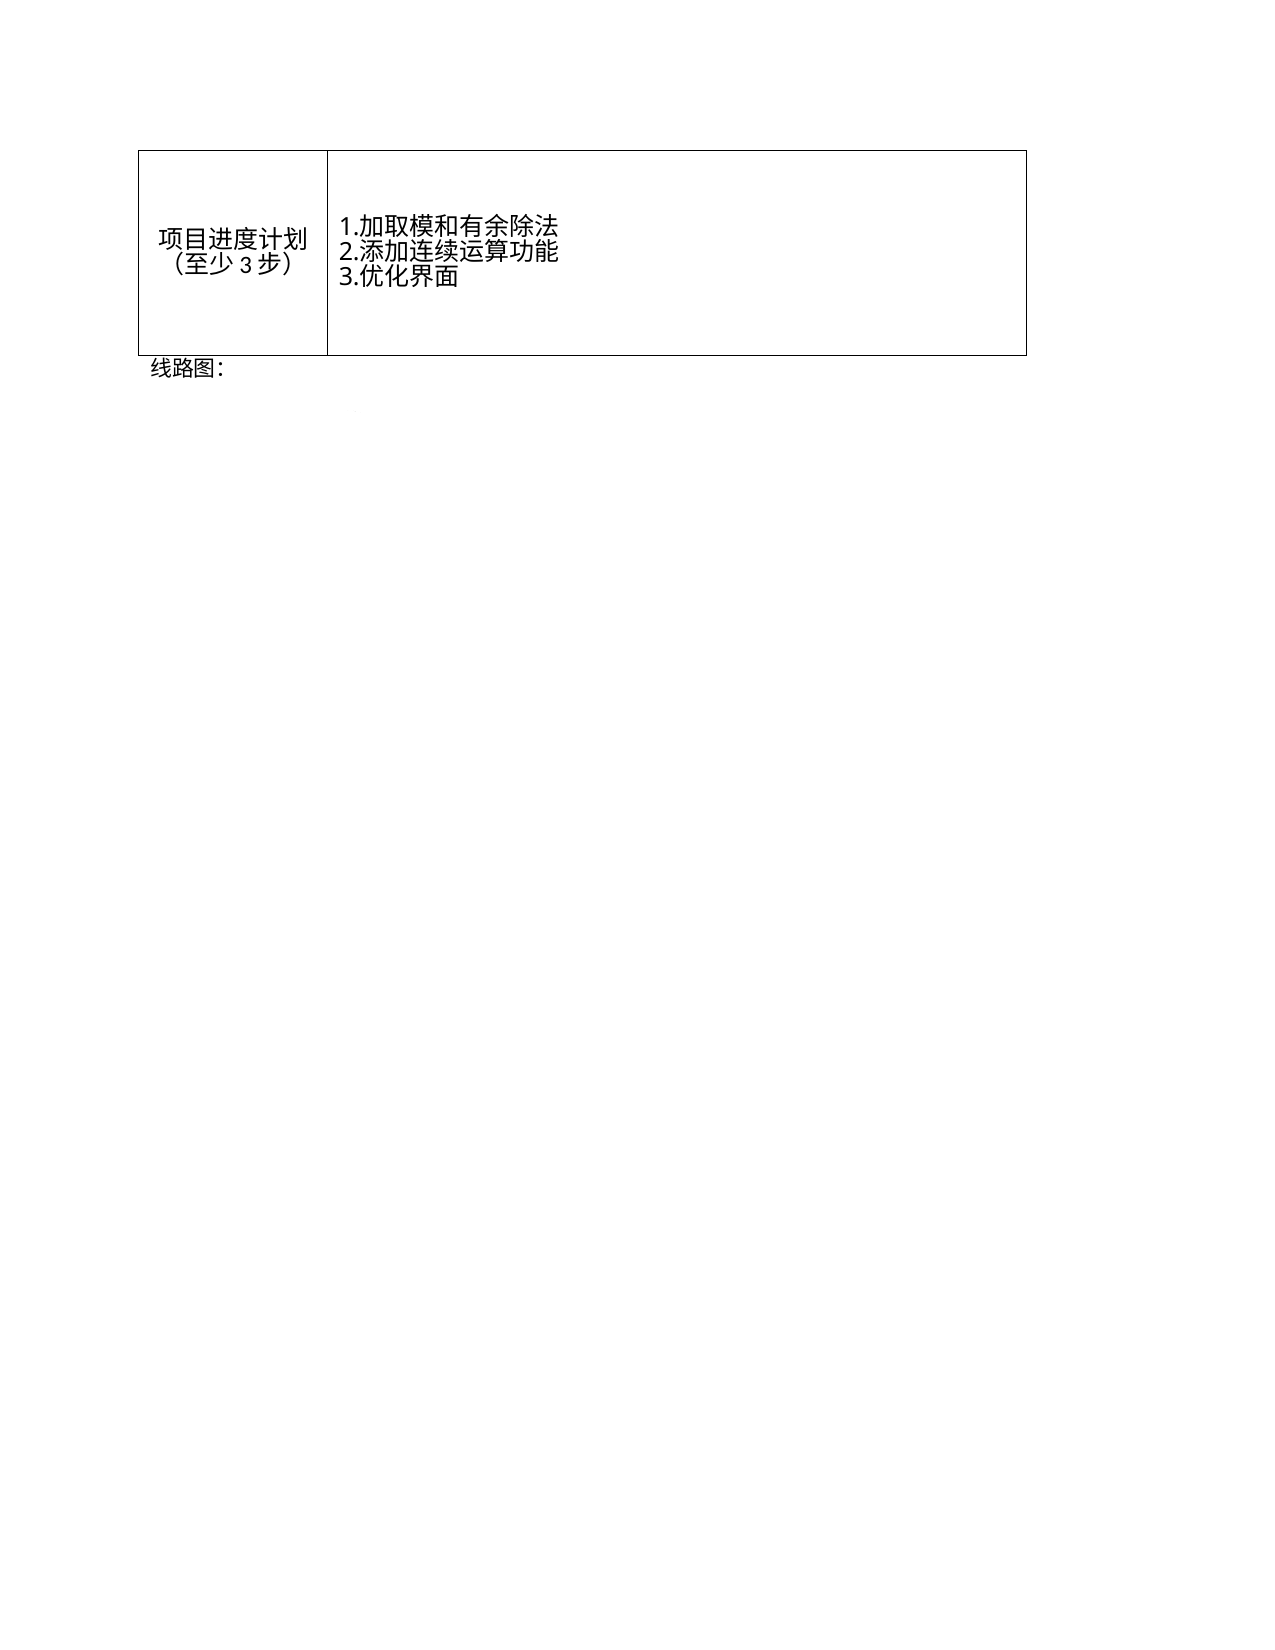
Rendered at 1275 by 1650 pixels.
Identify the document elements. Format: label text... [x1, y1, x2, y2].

text 线路图： [150, 356, 1125, 381]
table_cell 1.加取模和有余除法 2.添加连续运算功能 3.优化界面 [328, 151, 1026, 355]
table_cell 项目进度计划（至少3步） [139, 151, 327, 355]
